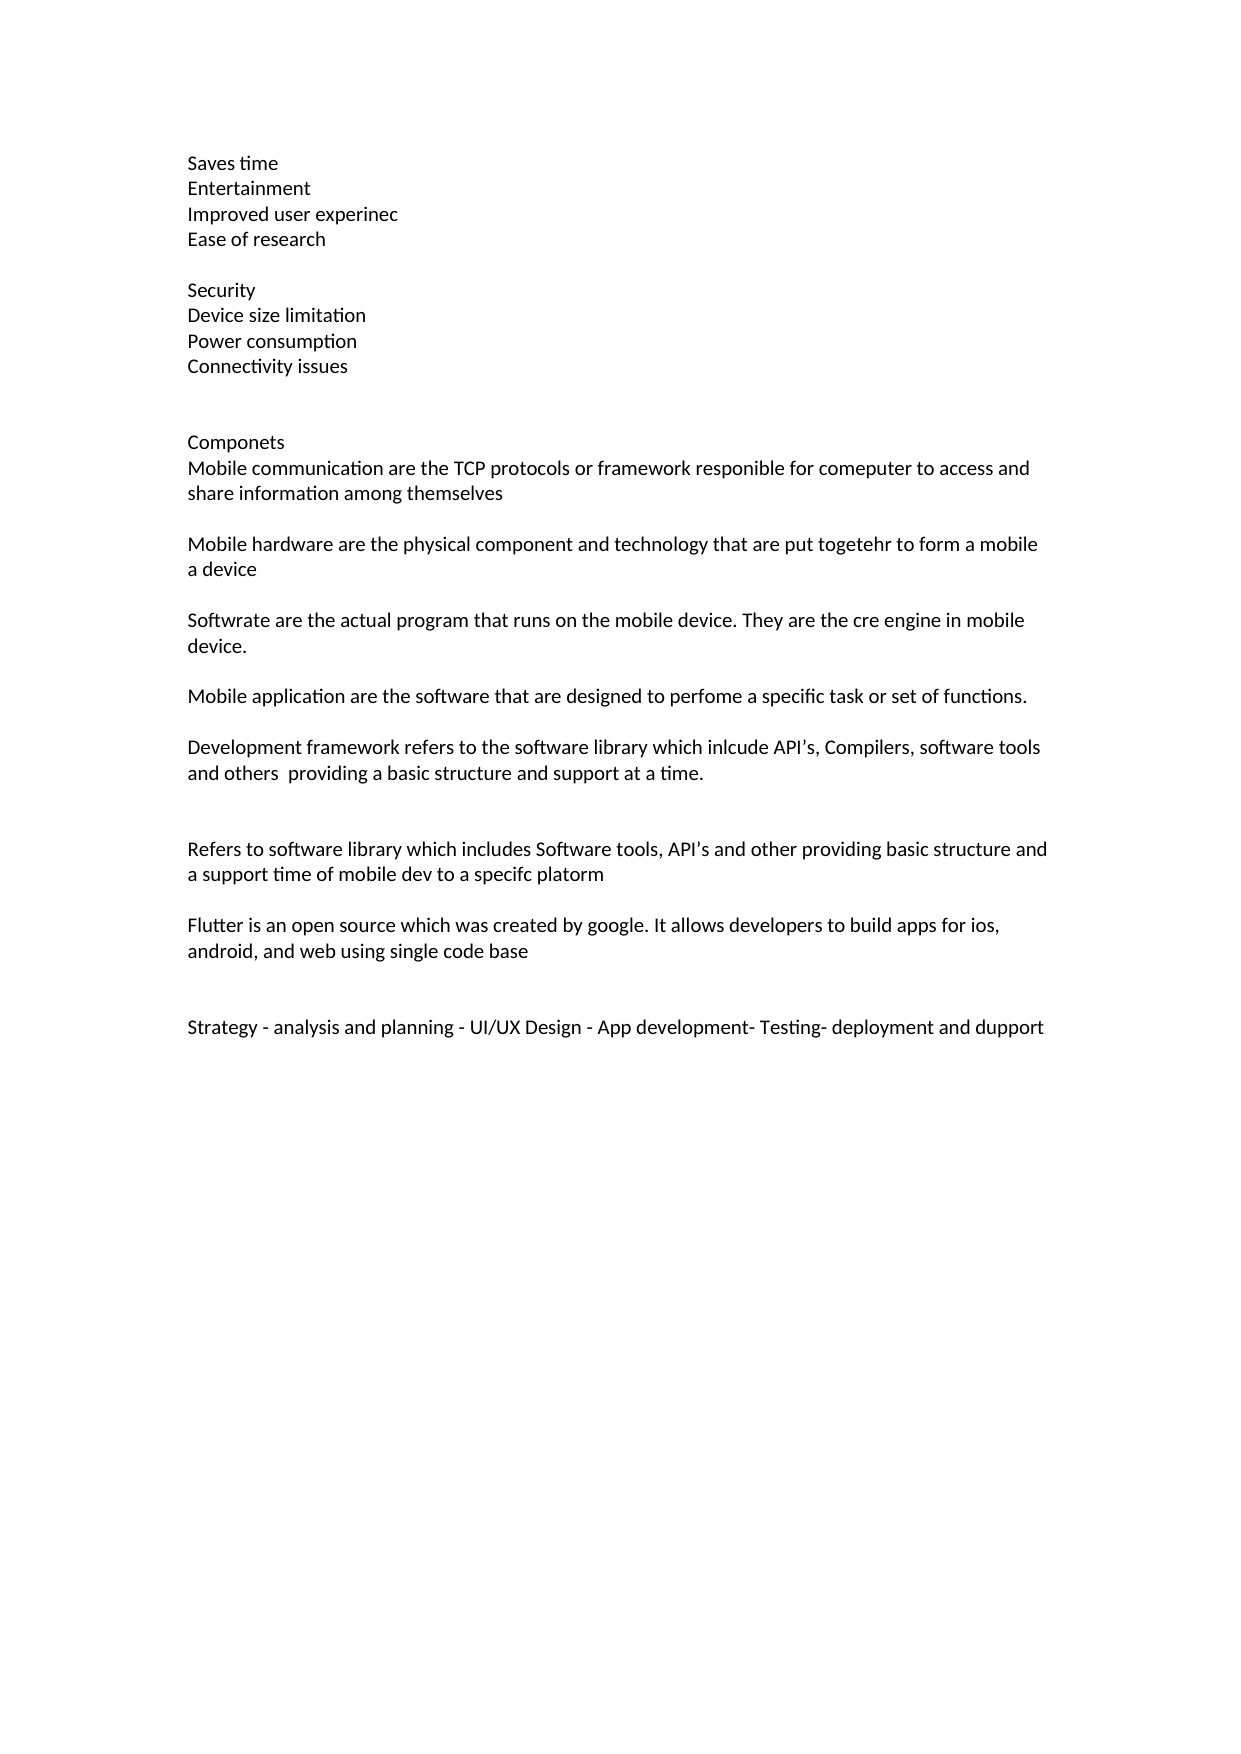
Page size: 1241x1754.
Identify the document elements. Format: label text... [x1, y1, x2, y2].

text Ease of research [187, 226, 1053, 252]
text Security [187, 277, 1053, 302]
text Power consumption [187, 328, 1053, 353]
text Development framework refers to the software library which inlcude API’s, Compilers, software tools and others providing a basic structure and support at a time. [187, 734, 1053, 785]
text Device size limitation [187, 302, 1053, 328]
text Improved user experinec [187, 201, 1053, 226]
text Mobile communication are the TCP protocols or framework responible for comeputer to access and share information among themselves [187, 455, 1053, 506]
text Mobile hardware are the physical component and technology that are put togetehr to form a mobile a device [187, 531, 1053, 582]
text Componets [187, 429, 1053, 455]
text Connectivity issues [187, 353, 1053, 379]
text Softwrate are the actual program that runs on the mobile device. They are the cre engine in mobile device. [187, 607, 1053, 658]
text Entertainment [187, 175, 1053, 201]
text Flutter is an open source which was created by google. It allows developers to build apps for ios, android, and web using single code base [187, 912, 1053, 963]
text Mobile application are the software that are designed to perfome a specific task or set of functions. [187, 684, 1053, 709]
text Saves time [187, 150, 1053, 175]
text Refers to software library which includes Software tools, API’s and other providing basic structure and a support time of mobile dev to a specifc platorm [187, 836, 1053, 887]
text Strategy - analysis and planning - UI/UX Design - App development- Testing- deployment and dupport [187, 1014, 1053, 1039]
